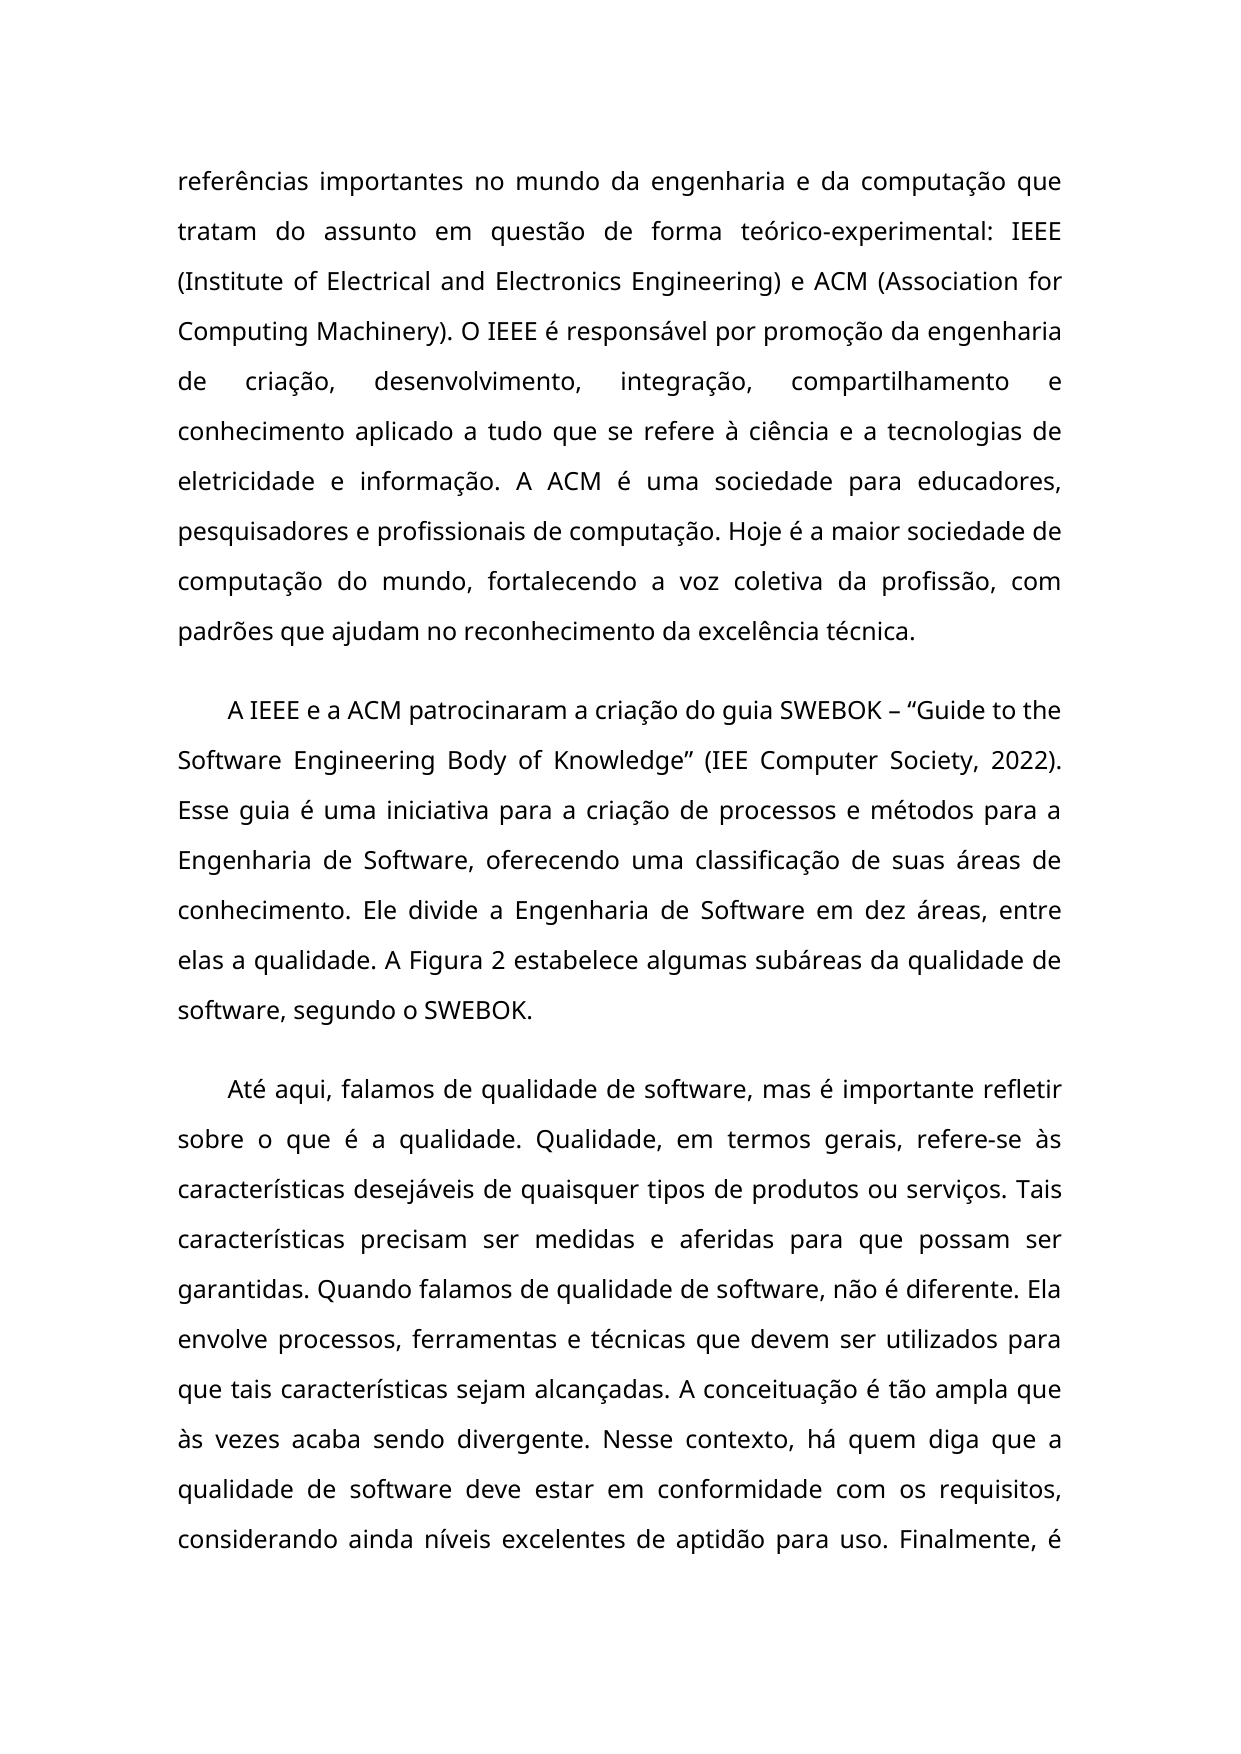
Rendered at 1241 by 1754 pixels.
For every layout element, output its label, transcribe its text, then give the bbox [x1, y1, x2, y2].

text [177, 148, 1063, 648]
text A IEEE e a ACM patrocinaram a criação do guia SWEBOK – “Guide to the Software Engineering Body of Knowledge” (IEE Computer Society, 2022). Esse guia é uma iniciativa para a criação de processos e métodos para a Engenharia de Software, oferecendo uma classificação de suas áreas de conhecimento. Ele divide a Engenharia de Software em dez áreas, entre elas a qualidade. A Figura 2 estabelece algumas subáreas da qualidade de software, segundo o SWEBOK. [177, 677, 1063, 1027]
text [177, 1056, 1063, 1556]
